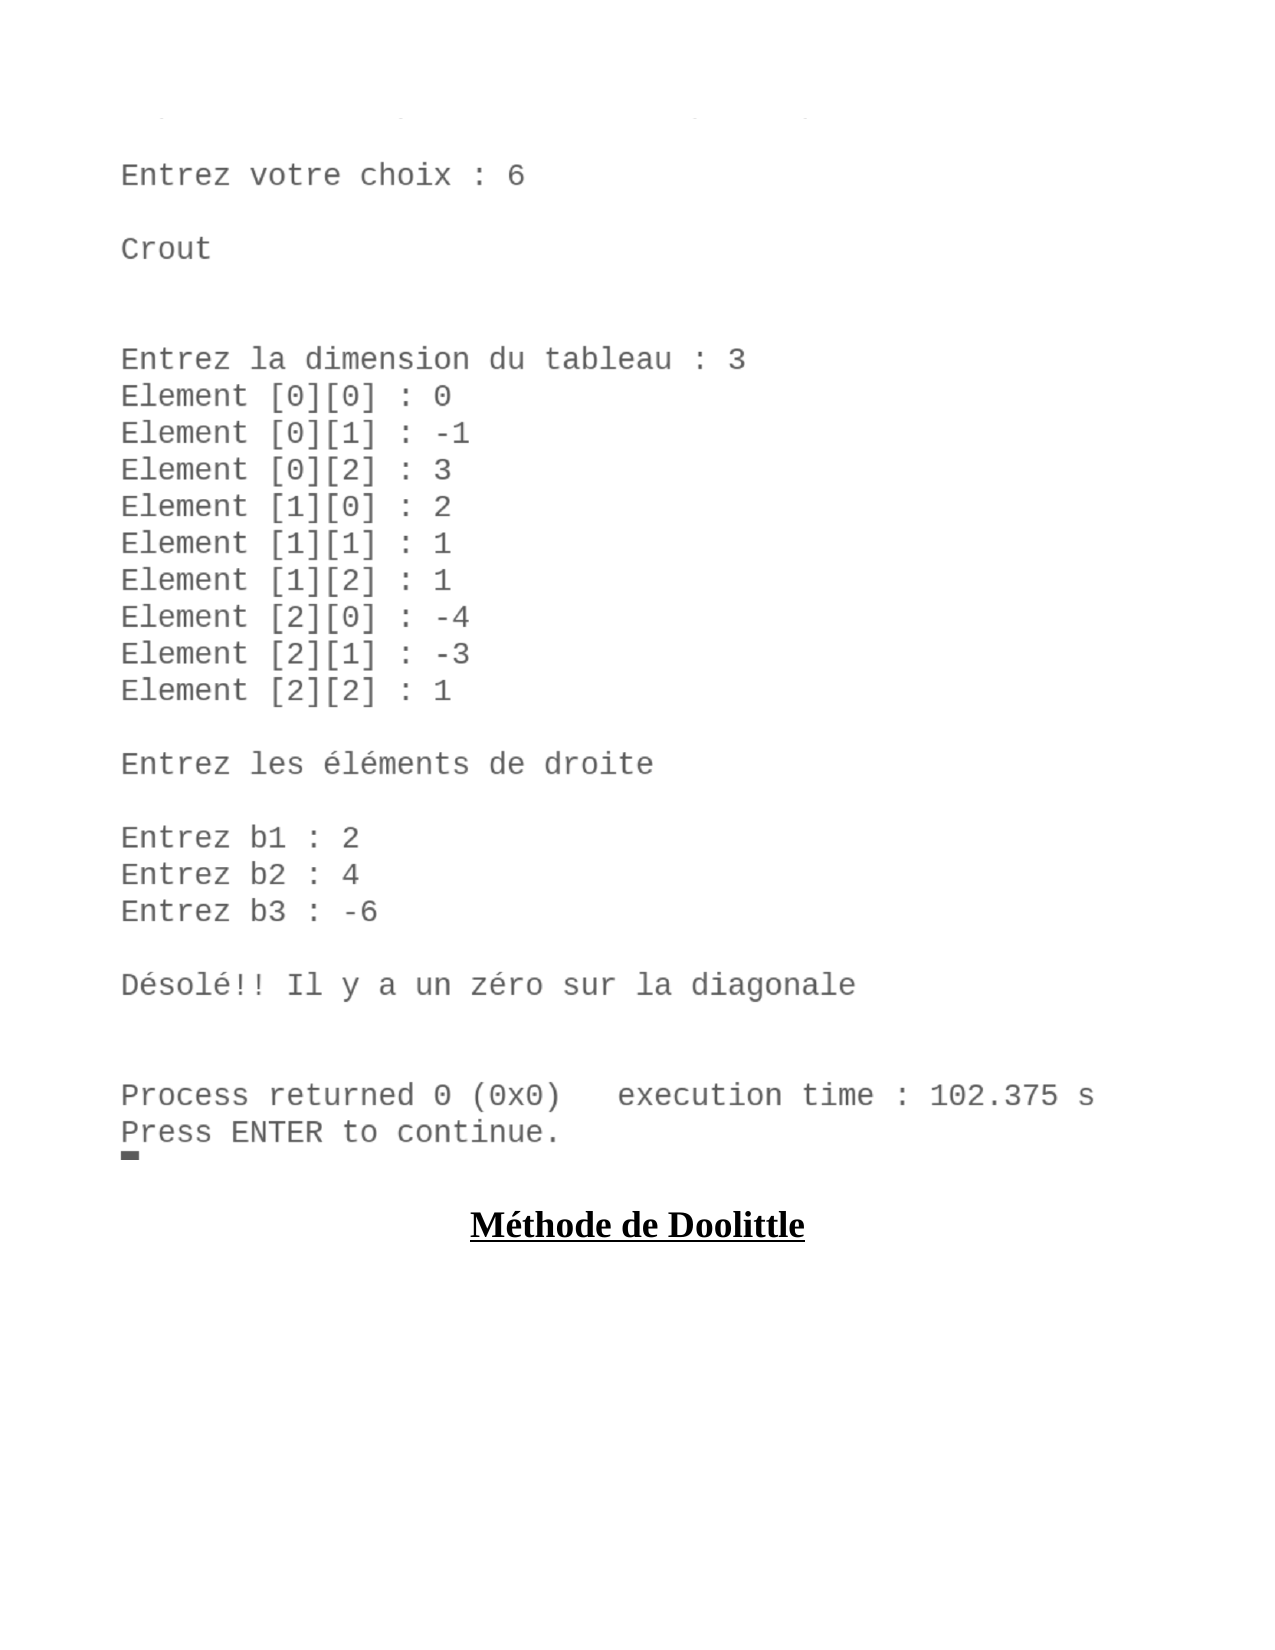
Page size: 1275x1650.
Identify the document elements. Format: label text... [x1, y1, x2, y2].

picture [118, 118, 1157, 1160]
text Méthode de Doolittle [118, 1202, 1157, 1246]
